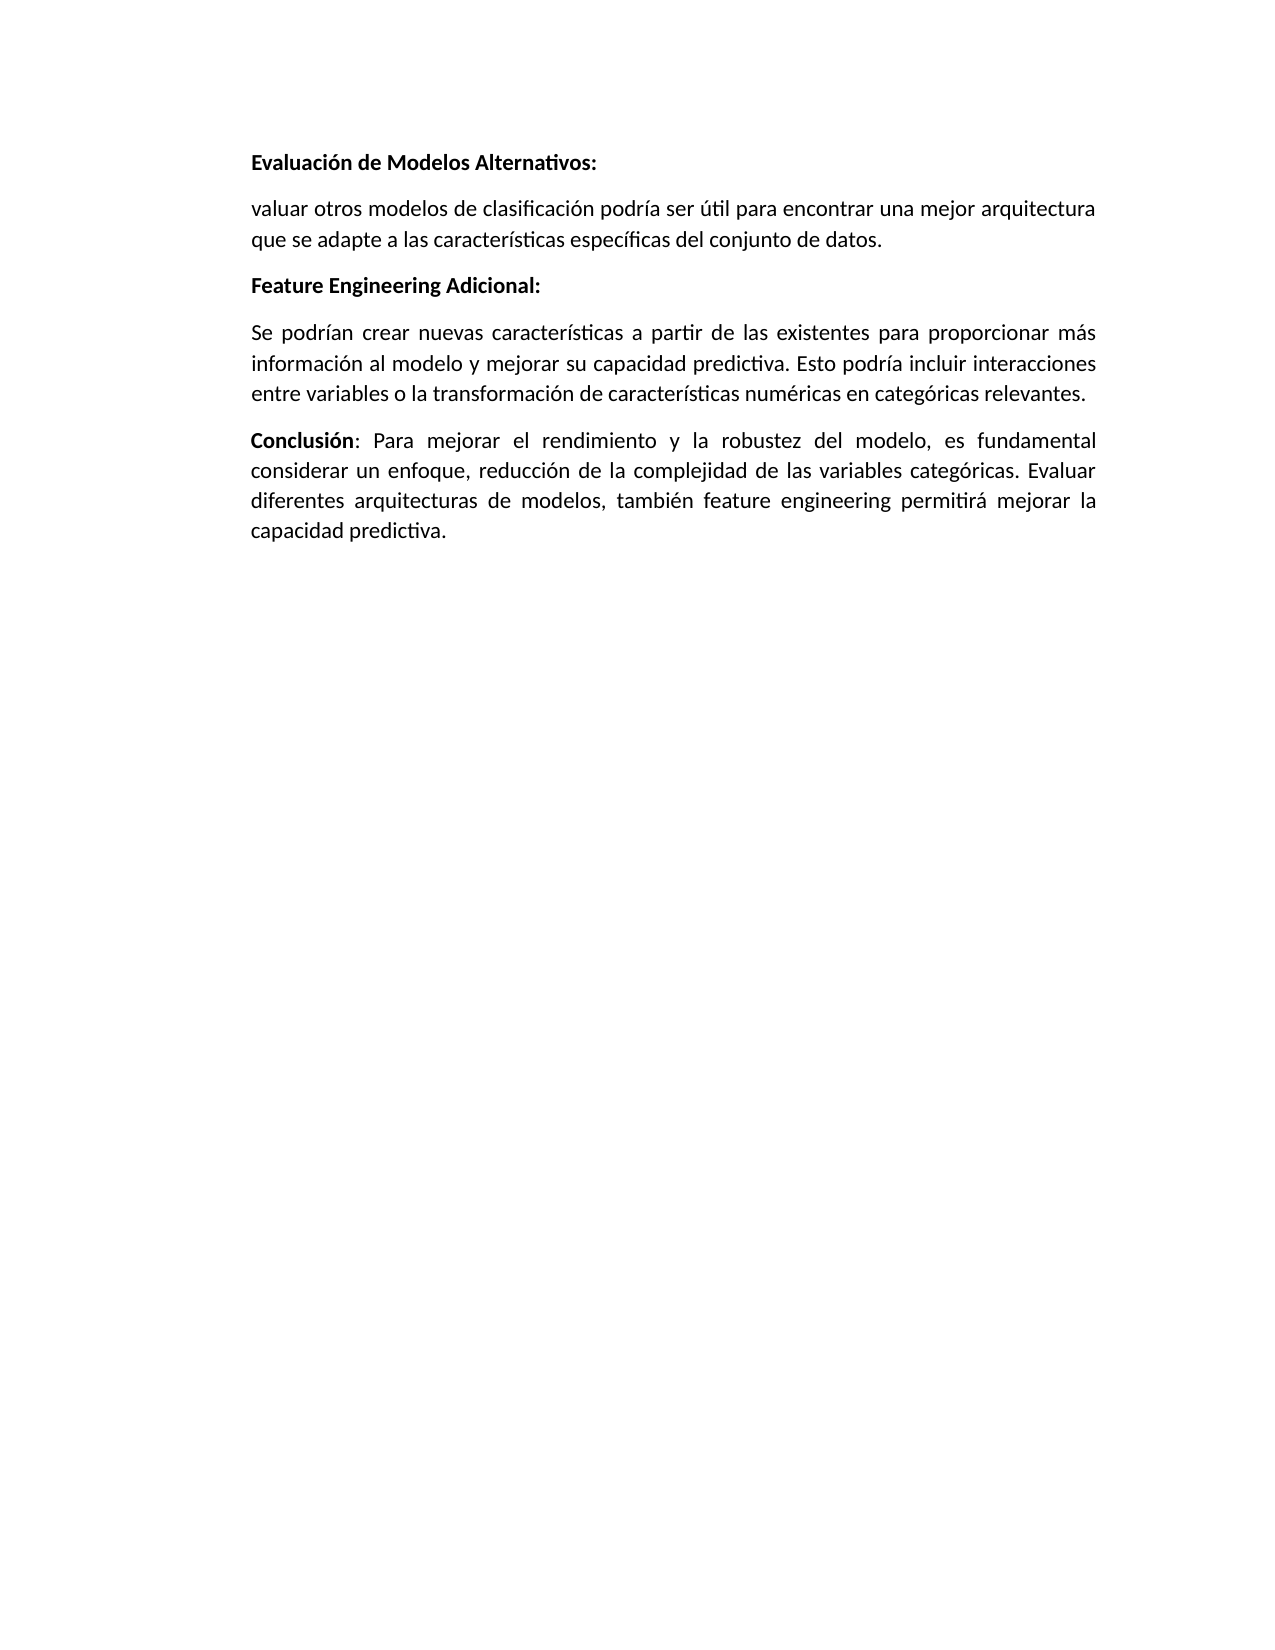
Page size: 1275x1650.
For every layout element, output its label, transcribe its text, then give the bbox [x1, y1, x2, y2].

text Feature Engineering Adicional: [251, 272, 1098, 299]
text valuar otros modelos de clasificación podría ser útil para encontrar una mejor arquitectura que se adapte a las características específicas del conjunto de datos. [251, 194, 1098, 253]
text Se podrían crear nuevas características a partir de las existentes para proporcionar más información al modelo y mejorar su capacidad predictiva. Esto podría incluir interacciones entre variables o la transformación de características numéricas en categóricas relevantes. [251, 318, 1098, 407]
text Conclusión: Para mejorar el rendimiento y la robustez del modelo, es fundamental considerar un enfoque, reducción de la complejidad de las variables categóricas. Evaluar diferentes arquitecturas de modelos, también feature engineering permitirá mejorar la capacidad predictiva. [251, 426, 1098, 544]
text Evaluación de Modelos Alternativos: [177, 148, 1098, 176]
